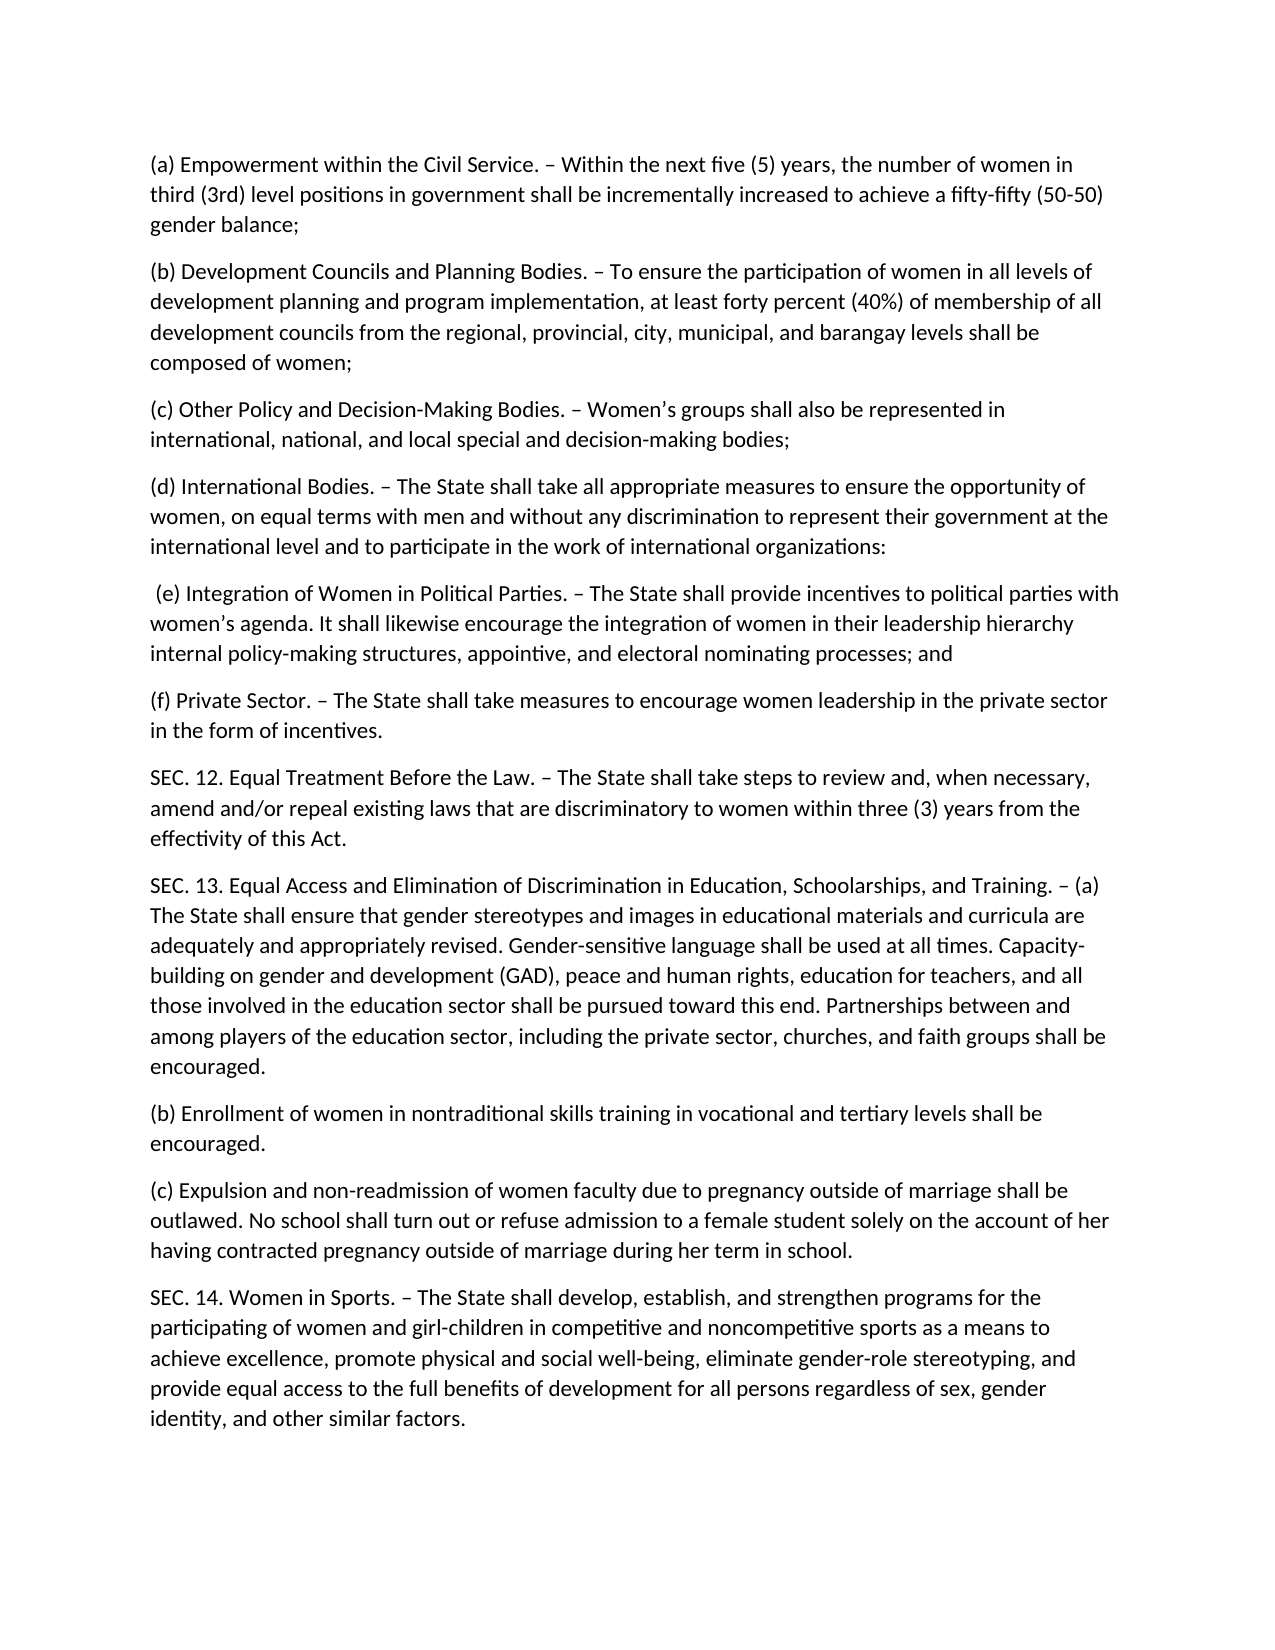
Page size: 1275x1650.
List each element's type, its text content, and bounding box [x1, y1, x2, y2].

text (b) Enrollment of women in nontraditional skills training in vocational and tertiary levels shall be encouraged. [150, 1099, 1125, 1157]
text SEC. 12. Equal Treatment Before the Law. – The State shall take steps to review and, when necessary, amend and/or repeal existing laws that are discriminatory to women within three (3) years from the effectivity of this Act. [150, 763, 1125, 852]
text (c) Other Policy and Decision-Making Bodies. – Women’s groups shall also be represented in international, national, and local special and decision-making bodies; [150, 395, 1125, 453]
text (c) Expulsion and non-readmission of women faculty due to pregnancy outside of marriage shall be outlawed. No school shall turn out or refuse admission to a female student solely on the account of her having contracted pregnancy outside of marriage during her term in school. [150, 1176, 1125, 1264]
text (a) Empowerment within the Civil Service. – Within the next five (5) years, the number of women in third (3rd) level positions in government shall be incrementally increased to achieve a fifty-fifty (50-50) gender balance; [150, 150, 1125, 238]
text (f) Private Sector. – The State shall take measures to encourage women leadership in the private sector in the form of incentives. [150, 686, 1125, 745]
text (e) Integration of Women in Political Parties. – The State shall provide incentives to political parties with women’s agenda. It shall likewise encourage the integration of women in their leadership hierarchy internal policy-making structures, appointive, and electoral nominating processes; and [150, 579, 1125, 668]
text SEC. 14. Women in Sports. – The State shall develop, establish, and strengthen programs for the participating of women and girl-children in competitive and noncompetitive sports as a means to achieve excellence, promote physical and social well-being, eliminate gender-role stereotyping, and provide equal access to the full benefits of development for all persons regardless of sex, gender identity, and other similar factors. [150, 1283, 1125, 1432]
text SEC. 13. Equal Access and Elimination of Discrimination in Education, Schoolarships, and Training. – (a) The State shall ensure that gender stereotypes and images in educational materials and curricula are adequately and appropriately revised. Gender-sensitive language shall be used at all times. Capacity-building on gender and development (GAD), peace and human rights, education for teachers, and all those involved in the education sector shall be pursued toward this end. Partnerships between and among players of the education sector, including the private sector, churches, and faith groups shall be encouraged. [150, 871, 1125, 1080]
text (b) Development Councils and Planning Bodies. – To ensure the participation of women in all levels of development planning and program implementation, at least forty percent (40%) of membership of all development councils from the regional, provincial, city, municipal, and barangay levels shall be composed of women; [150, 257, 1125, 376]
text (d) International Bodies. – The State shall take all appropriate measures to ensure the opportunity of women, on equal terms with men and without any discrimination to represent their government at the international level and to participate in the work of international organizations: [150, 472, 1125, 560]
